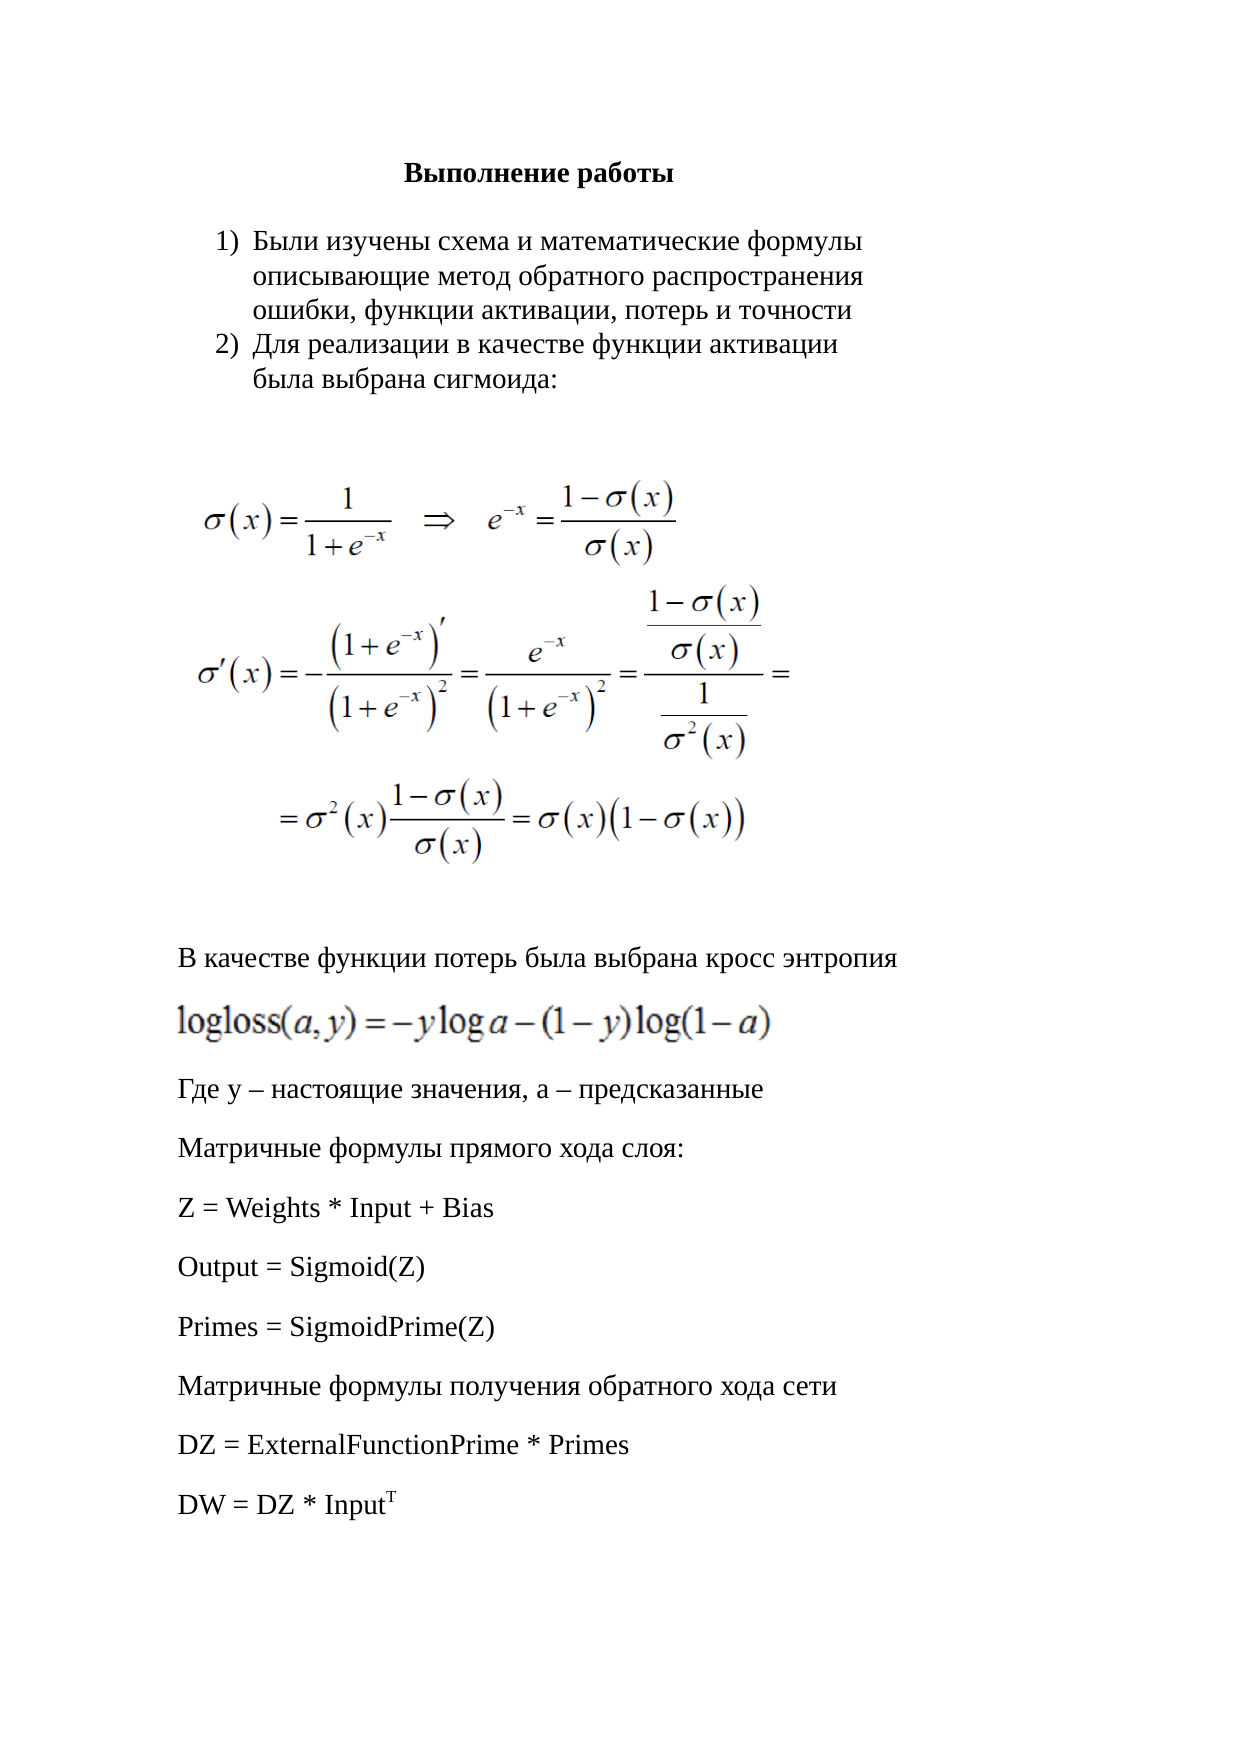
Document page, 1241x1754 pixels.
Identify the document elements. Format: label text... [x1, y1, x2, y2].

text Primes = SigmoidPrime(Z) [177, 1309, 1152, 1342]
text Где y – настоящие значения, a – предсказанные [177, 1071, 1152, 1105]
text Output = Sigmoid(Z) [177, 1249, 1152, 1283]
text DZ = ExternalFunctionPrime * Primes [177, 1427, 1152, 1461]
text Выполнение работы [177, 154, 901, 189]
text DW = DZ * InputT [177, 1487, 1152, 1520]
picture [177, 999, 773, 1047]
list Для реализации в качестве функции активации была выбрана сигмоида: [215, 326, 901, 395]
text Z = Weights * Input + Bias [177, 1190, 1152, 1223]
text Матричные формулы получения обратного хода сети [177, 1368, 1152, 1402]
text Матричные формулы прямого хода слоя: [177, 1131, 1152, 1164]
text В качестве функции потерь была выбрана кросс энтропия [177, 940, 1152, 973]
list Были изучены схема и математические формулы описывающие метод обратного распространения ошибки, функции активации, потерь и точности [215, 223, 901, 326]
picture [177, 429, 811, 915]
